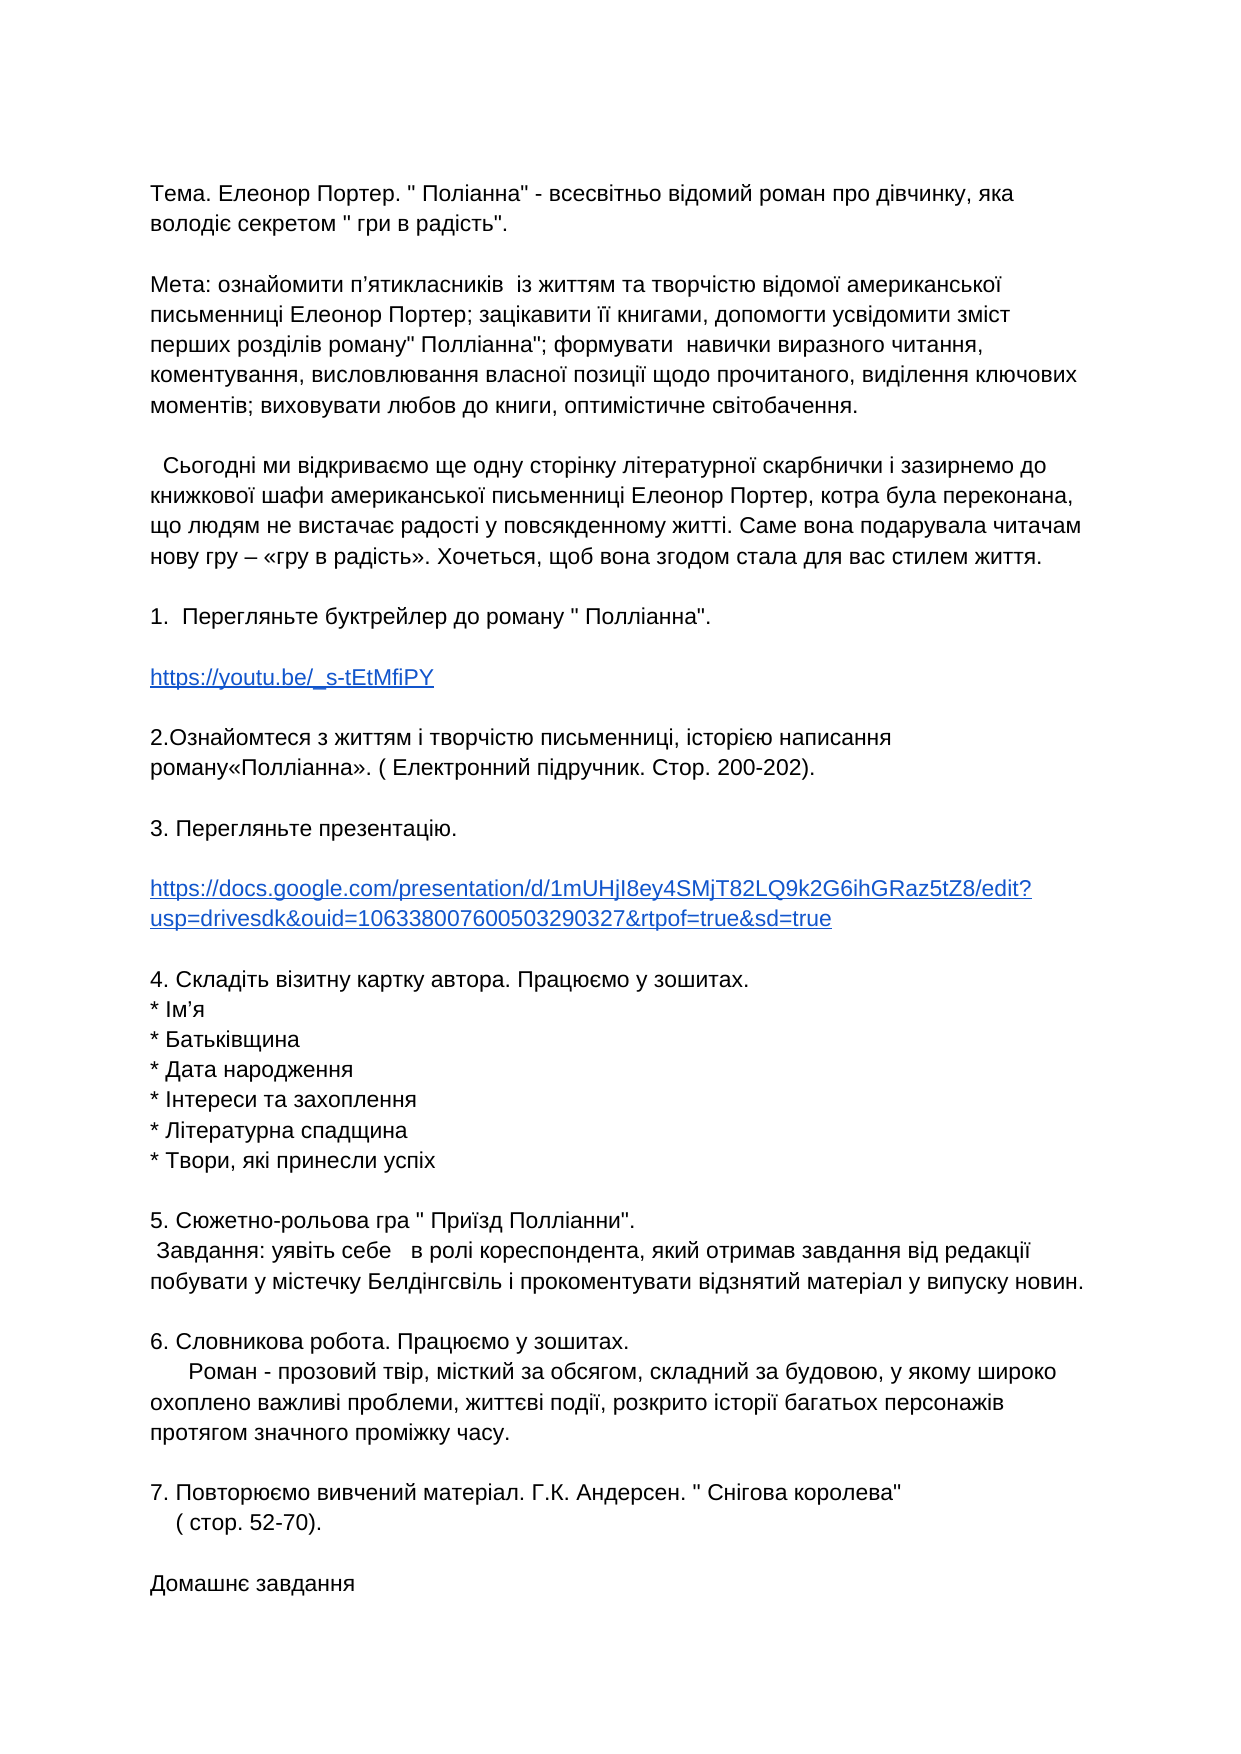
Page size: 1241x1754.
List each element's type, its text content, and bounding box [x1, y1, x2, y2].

text * Твори, які принесли успіх [150, 1147, 1090, 1173]
text 5. Сюжетно-рольова гра " Приїзд Полліанни". [150, 1207, 1090, 1234]
text * Ім’я [150, 996, 1090, 1022]
text * Інтереси та захоплення [150, 1086, 1090, 1113]
text Роман - прозовий твір, місткий за обсягом, складний за будовою, у якому широко охоплено важливі проблеми, життєві події, розкрито історії багатьох персонажів протягом значного проміжку часу. [150, 1358, 1090, 1445]
text https://youtu.be/_s-tEtMfiPY [150, 663, 1090, 690]
text https://docs.google.com/presentation/d/1mUHjI8ey4SMjT82LQ9k2G6ihGRaz5tZ8/edit?usp=drivesdk&ouid=106338007600503290327&rtpof=true&sd=true [150, 875, 1090, 932]
text 2.Ознайомтеся з життям і творчістю письменниці, історією написання роману«Полліанна». ( Електронний підручник. Стор. 200-202). [150, 724, 1090, 781]
text * Батьківщина [150, 1026, 1090, 1052]
text Тема. Елеонор Портер. " Поліанна" - всесвітньо відомий роман про дівчинку, яка володіє секретом " гри в радість". [150, 180, 1090, 237]
text * Літературна спадщина [150, 1117, 1090, 1143]
text 3. Перегляньте презентацію. [150, 814, 1090, 841]
text 4. Складіть візитну картку автора. Працюємо у зошитах. [150, 966, 1090, 992]
text 7. Повторюємо вивчений матеріал. Г.К. Андерсен. " Снігова королева" [150, 1479, 1090, 1506]
text Домашнє завдання [150, 1570, 1090, 1596]
text Завдання: уявіть себе в ролі кореспондента, який отримав завдання від редакції побувати у містечку Белдінгсвіль і прокоментувати відзнятий матеріал у випуску новин. [150, 1237, 1090, 1294]
text 6. Словникова робота. Працюємо у зошитах. [150, 1328, 1090, 1354]
text * Дата народження [150, 1056, 1090, 1083]
text Мета: ознайомити п’ятикласників із життям та творчістю відомої американської письменниці Елеонор Портер; зацікавити її книгами, допомогти усвідомити зміст перших розділів роману" Полліанна"; формувати навички виразного читання, коментування, висловлювання власної позиції щодо прочитаного, виділення ключових моментів; виховувати любов до книги, оптимістичне світобачення. [150, 271, 1090, 418]
text 1. Перегляньте буктрейлер до роману " Полліанна". [150, 603, 1090, 629]
text Сьогодні ми відкриваємо ще одну сторінку літературної скарбнички і зазирнемо до книжкової шафи американської письменниці Елеонор Портер, котра була переконана, що людям не вистачає радості у повсякденному житті. Саме вона подарувала читачам нову гру – «гру в радість». Хочеться, щоб вона згодом стала для вас стилем життя. [150, 452, 1090, 569]
text ( стор. 52-70). [150, 1509, 1090, 1536]
